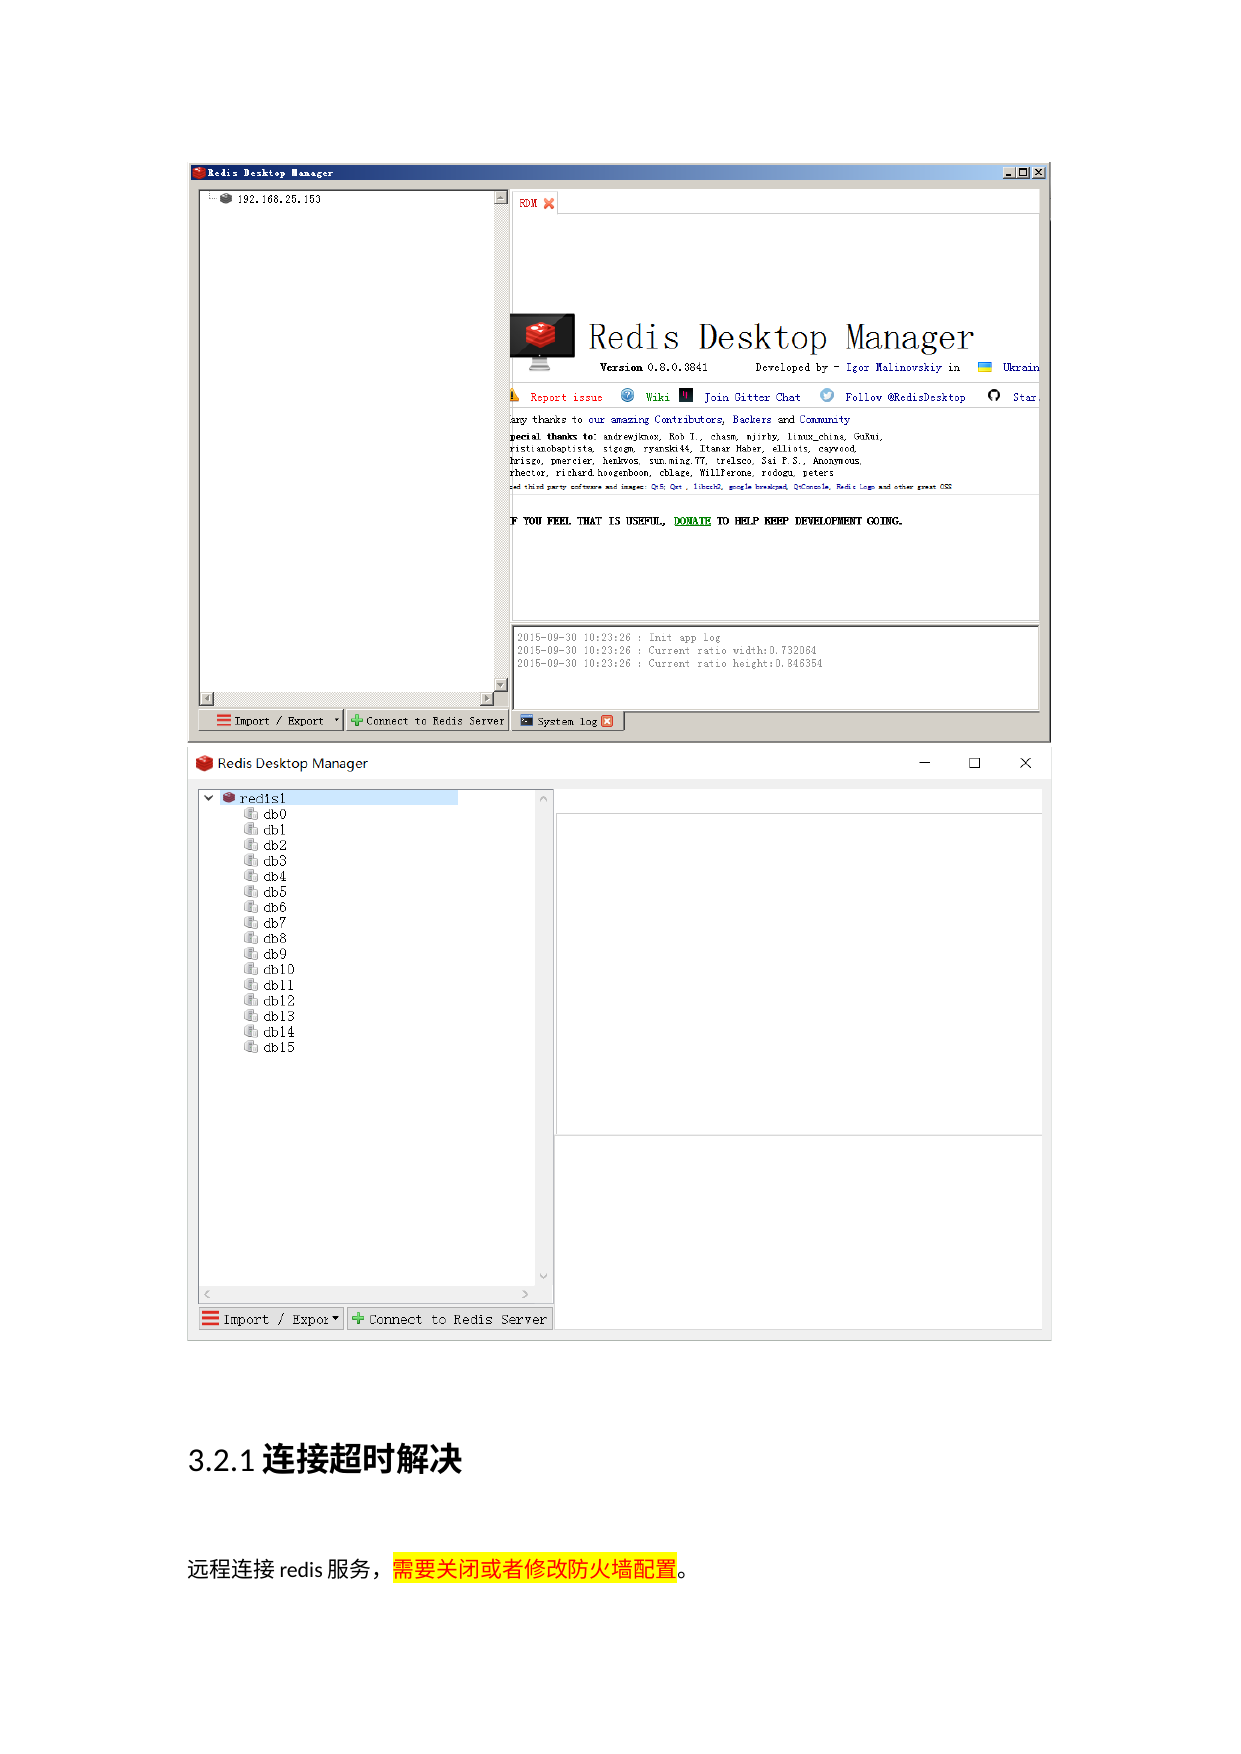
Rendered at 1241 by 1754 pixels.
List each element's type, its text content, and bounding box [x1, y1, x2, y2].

text 远程连接redis服务，需要关闭或者修改防火墙配置。 [187, 1551, 1053, 1584]
subtitle 连接超时解决 [187, 1424, 1053, 1489]
picture [187, 162, 1051, 743]
picture [187, 747, 1052, 1341]
